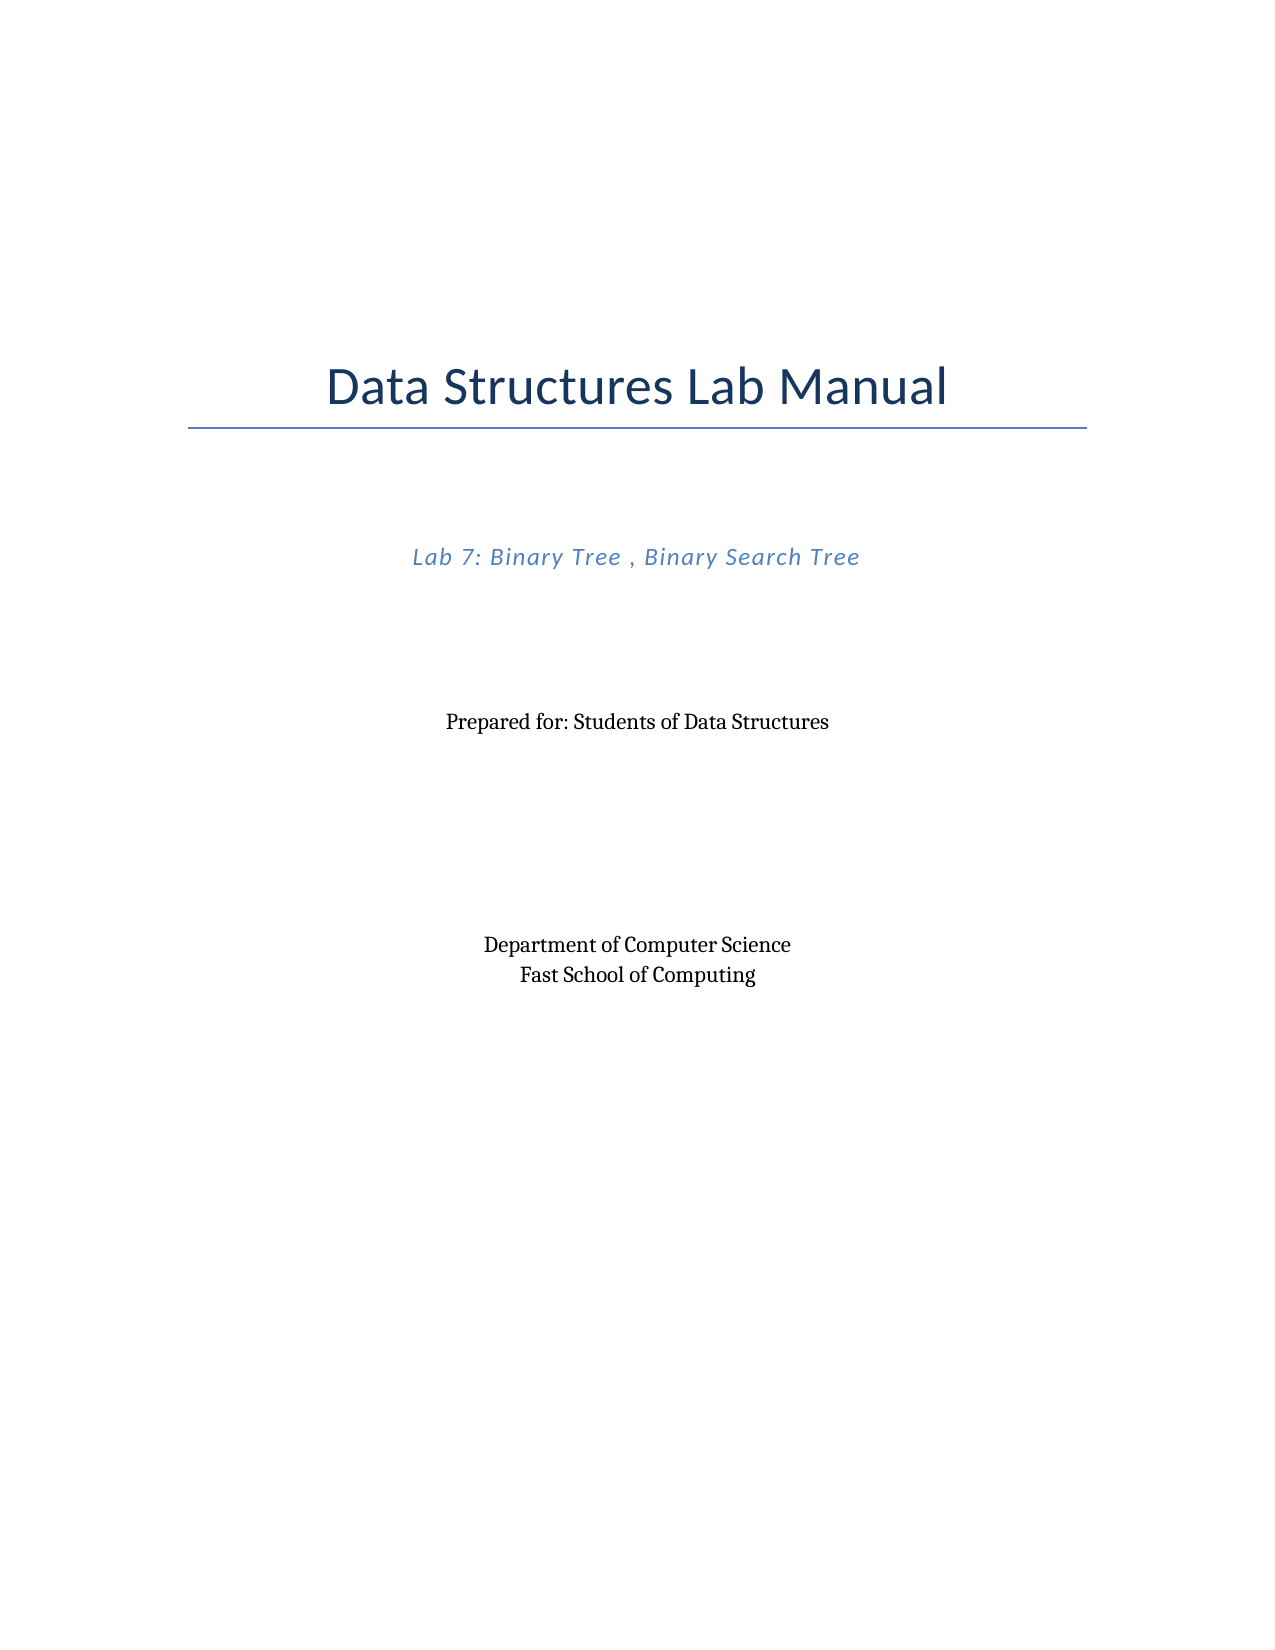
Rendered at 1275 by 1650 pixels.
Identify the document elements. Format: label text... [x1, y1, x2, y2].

text Department of Computer Science Fast School of Computing [187, 931, 1087, 988]
subtitle Lab 7: Binary Tree , Binary Search Tree [187, 541, 1087, 572]
title Data Structures Lab Manual [187, 352, 1087, 429]
text Prepared for: Students of Data Structures [187, 708, 1087, 735]
